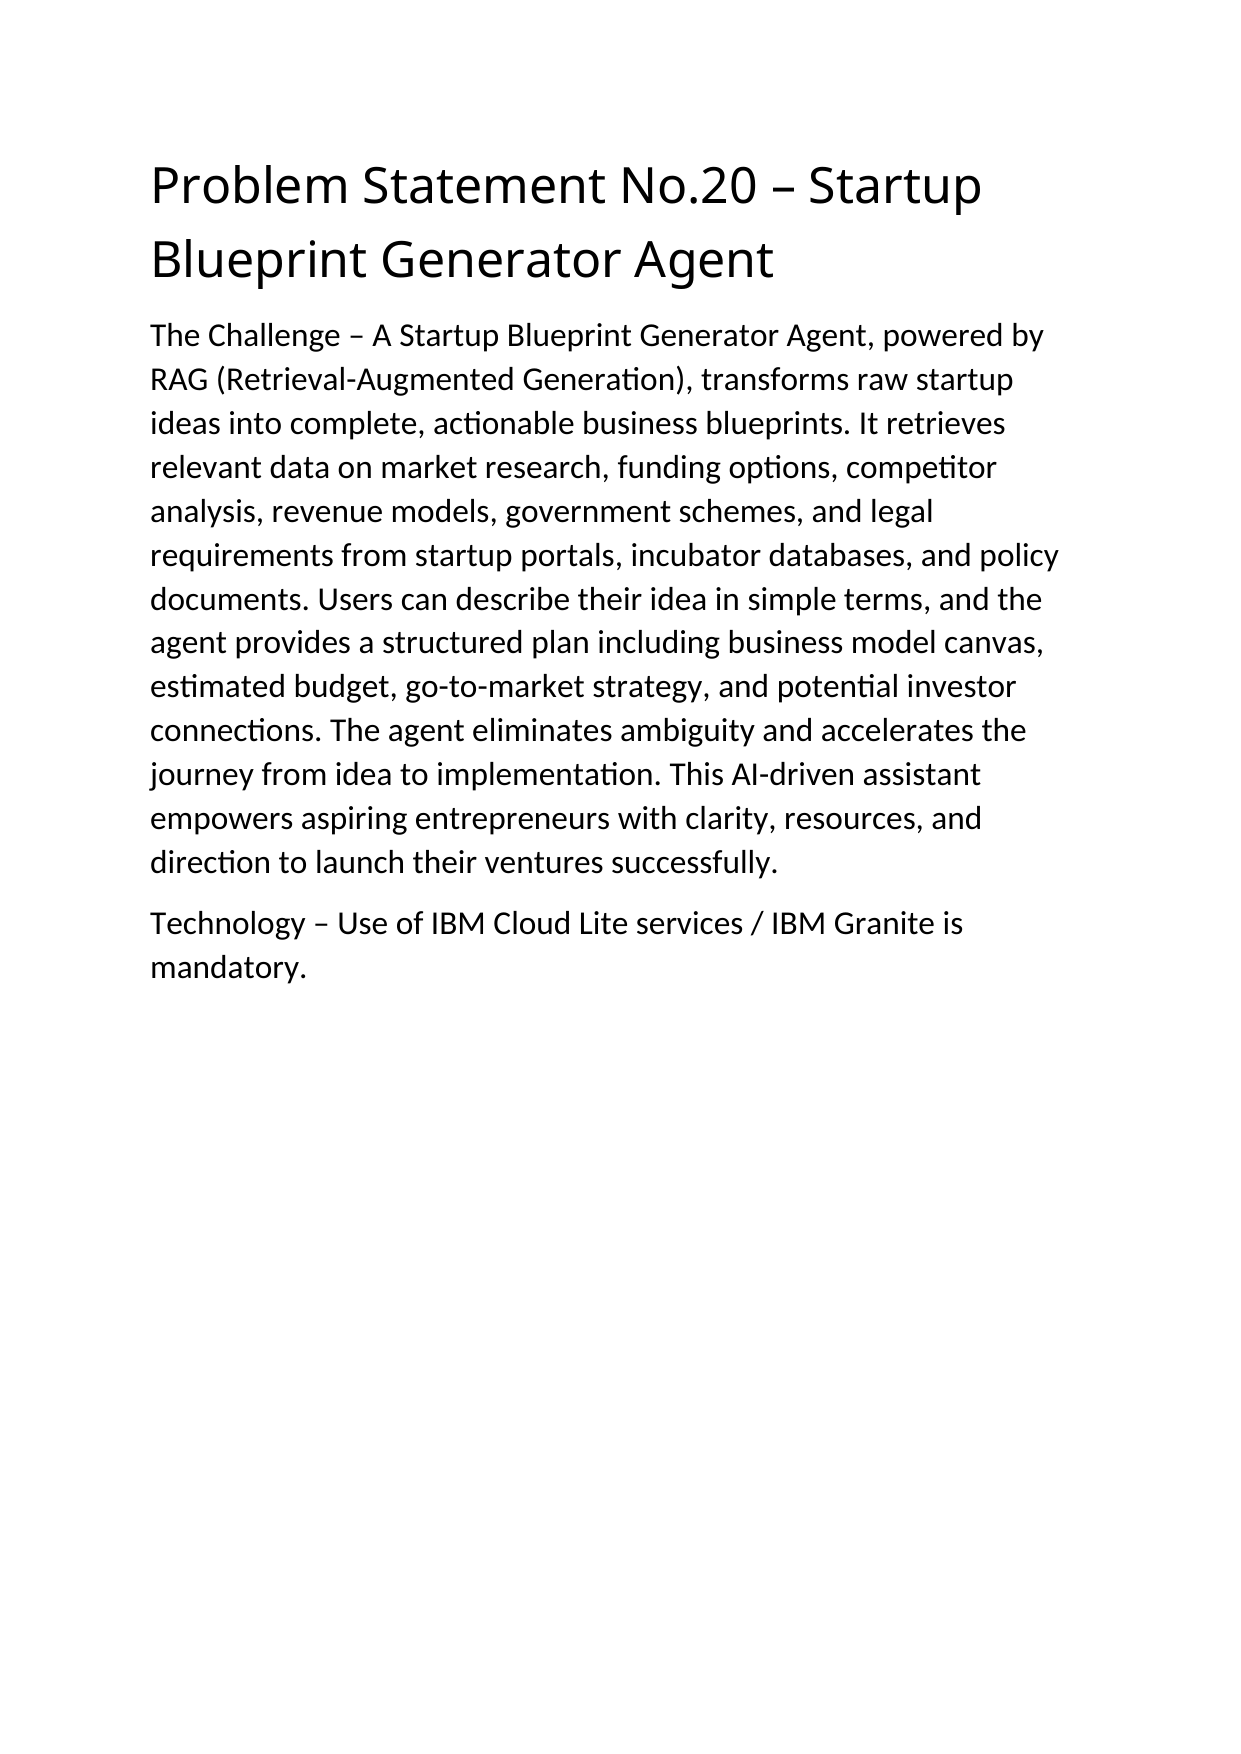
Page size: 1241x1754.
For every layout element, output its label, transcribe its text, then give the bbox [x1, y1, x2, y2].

text Problem Statement No.20 – Startup Blueprint Generator Agent [150, 150, 1090, 292]
text Technology – Use of IBM Cloud Lite services / IBM Granite is mandatory. [150, 902, 1090, 987]
text The Challenge – A Startup Blueprint Generator Agent, powered by RAG (Retrieval-Augmented Generation), transforms raw startup ideas into complete, actionable business blueprints. It retrieves relevant data on market research, funding options, competitor analysis, revenue models, government schemes, and legal requirements from startup portals, incubator databases, and policy documents. Users can describe their idea in simple terms, and the agent provides a structured plan including business model canvas, estimated budget, go-to-market strategy, and potential investor connections. The agent eliminates ambiguity and accelerates the journey from idea to implementation. This AI-driven assistant empowers aspiring entrepreneurs with clarity, resources, and direction to launch their ventures successfully. [150, 314, 1090, 882]
